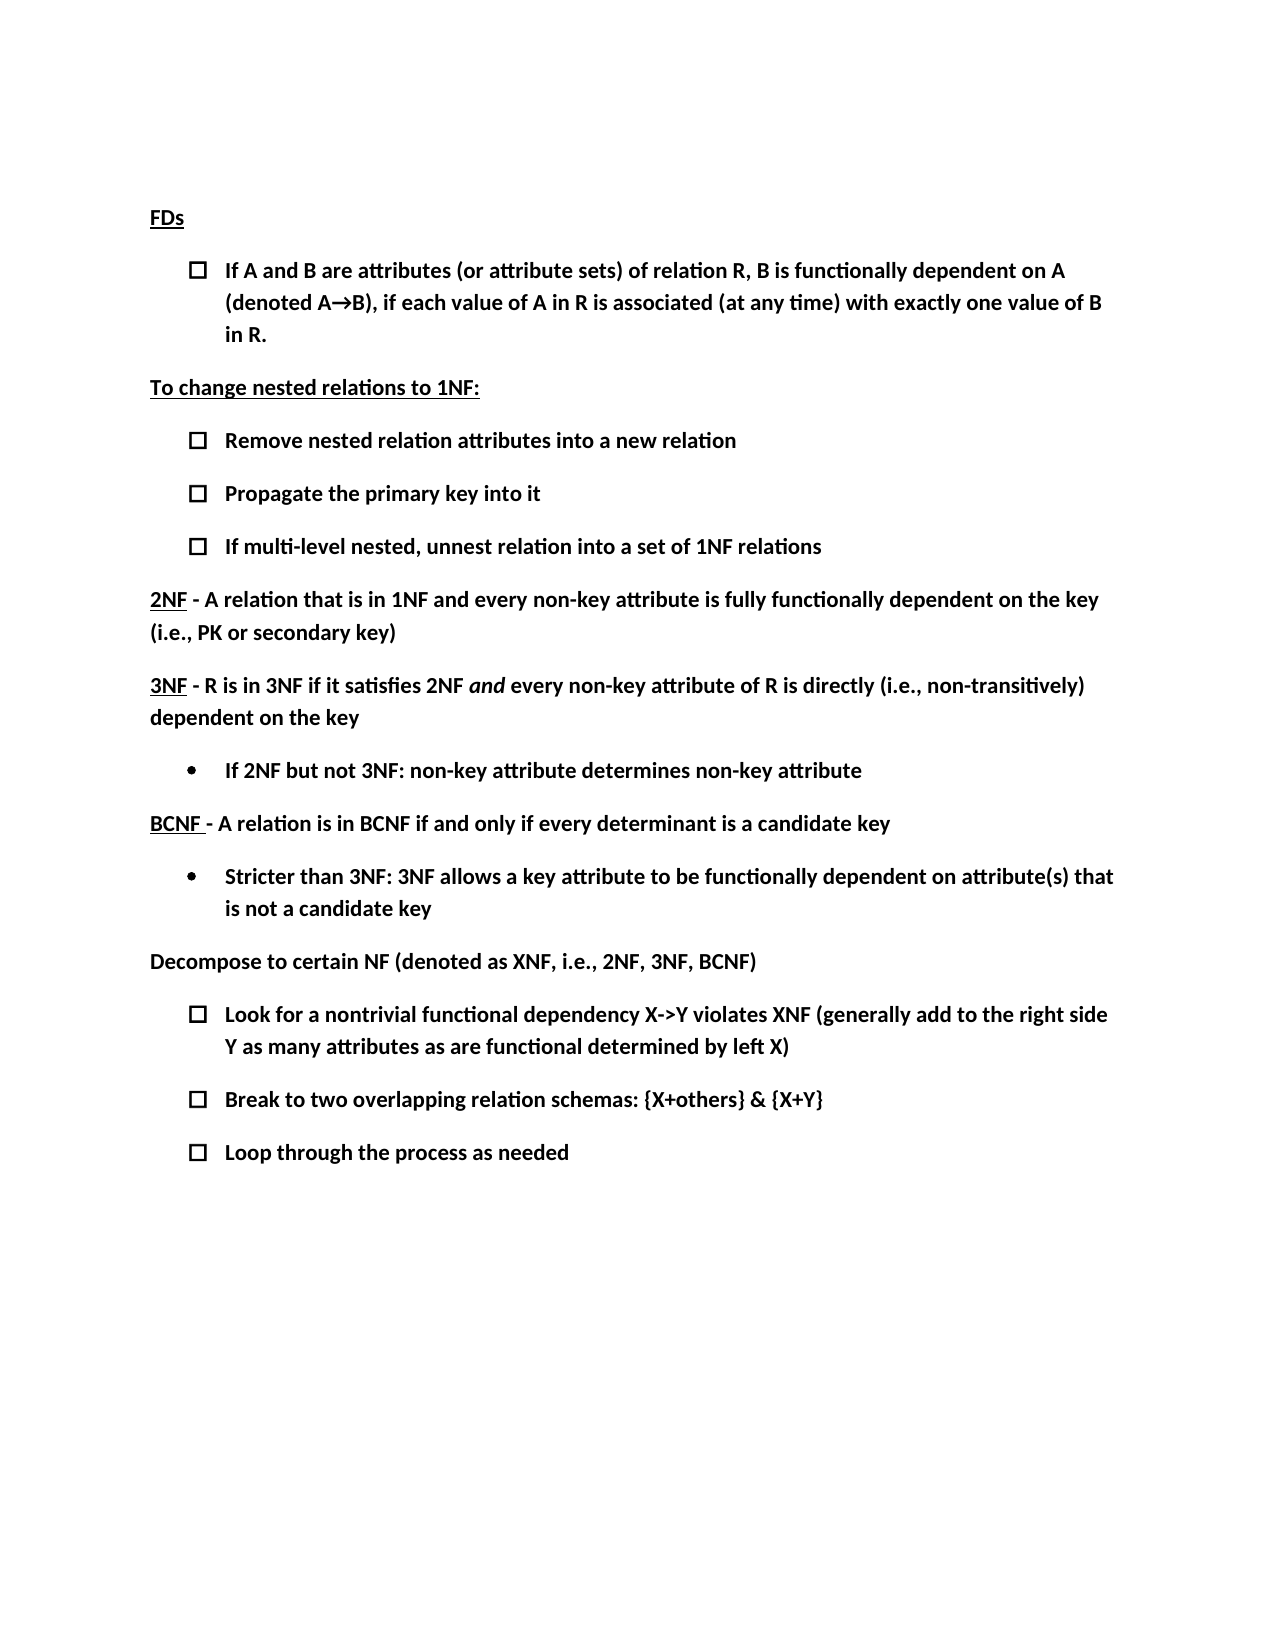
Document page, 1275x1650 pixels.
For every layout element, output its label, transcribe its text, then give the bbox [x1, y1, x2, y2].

text Decompose to certain NF (denoted as XNF, i.e., 2NF, 3NF, BCNF) [150, 947, 1125, 975]
list Propagate the primary key into it [187, 479, 1125, 507]
list Look for a nontrivial functional dependency X->Y violates XNF (generally add to the right side Y as many attributes as are functional determined by left X) [187, 1000, 1125, 1060]
list If 2NF but not 3NF: non-key attribute determines non-key attribute [187, 756, 1125, 784]
text To change nested relations to 1NF: [150, 373, 1125, 401]
text 3NF - R is in 3NF if it satisfies 2NF and every non-key attribute of R is directly (i.e., non-transitively) dependent on the key [150, 671, 1125, 731]
text FDs [150, 203, 1125, 231]
list Stricter than 3NF: 3NF allows a key attribute to be functionally dependent on attribute(s) that is not a candidate key [187, 862, 1125, 922]
list Loop through the process as needed [187, 1138, 1125, 1166]
list If multi-level nested, unnest relation into a set of 1NF relations [187, 532, 1125, 561]
list Remove nested relation attributes into a new relation [187, 426, 1125, 454]
text BCNF - A relation is in BCNF if and only if every determinant is a candidate key [150, 809, 1125, 837]
text 2NF - A relation that is in 1NF and every non-key attribute is fully functionally dependent on the key (i.e., PK or secondary key) [150, 586, 1125, 646]
list If A and B are attributes (or attribute sets) of relation R, B is functionally dependent on A (denoted A→B), if each value of A in R is associated (at any time) with exactly one value of B in R. [187, 256, 1125, 348]
list Break to two overlapping relation schemas: {X+others} & {X+Y} [187, 1085, 1125, 1113]
